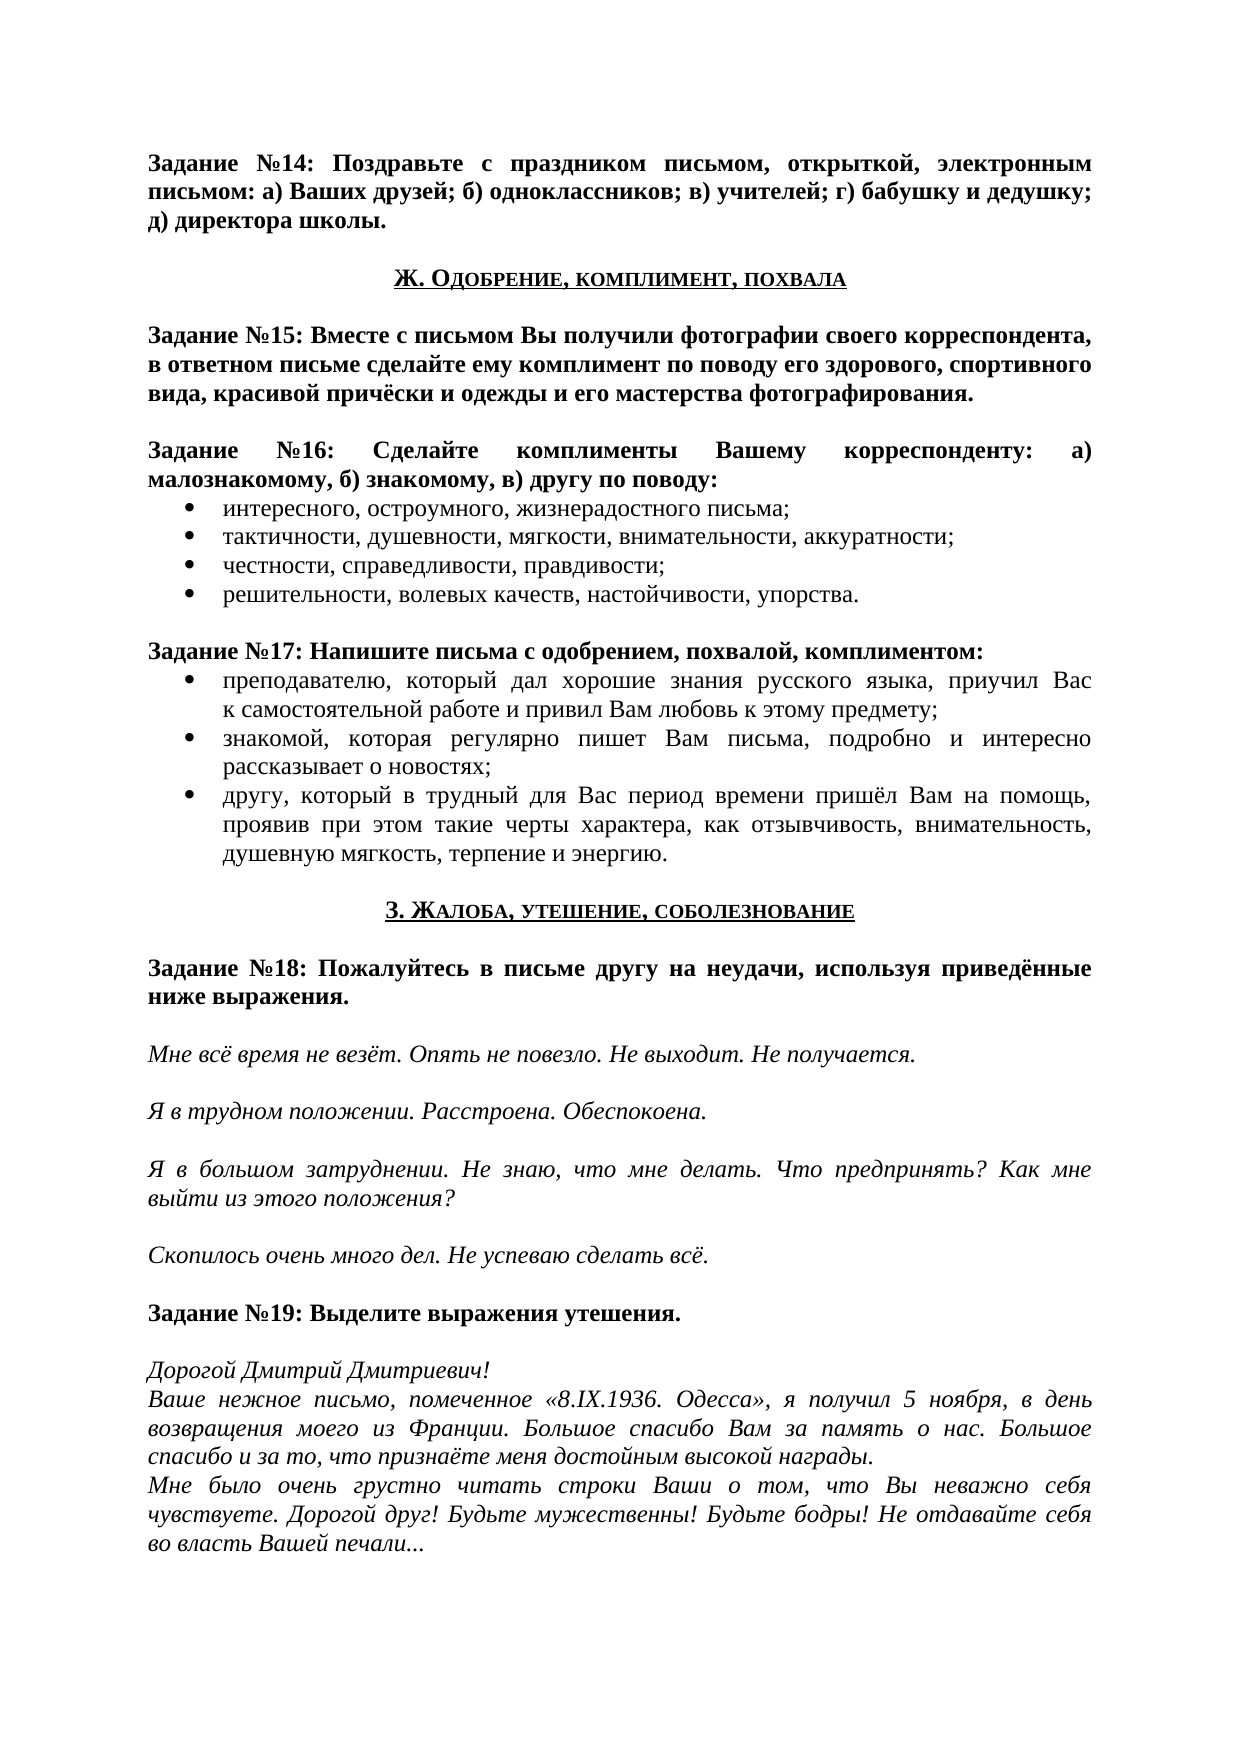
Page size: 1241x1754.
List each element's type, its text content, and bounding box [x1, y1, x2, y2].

text Задание №18: Пожалуйтесь в письме другу на неудачи, используя приведённые ниже выражения. [148, 953, 1093, 1010]
text Ж. Одобрение, комплимент, похвала [148, 263, 1093, 291]
text Мне было очень грустно читать строки Ваши о том, что Вы неважно себя чувствуете. Дорогой друг! Будьте мужественны! Будьте бодры! Не отдавайте себя во власть Вашей печали... [148, 1470, 1093, 1556]
text Я в большом затруднении. Не знаю, что мне делать. Что предпринять? Как мне выйти из этого положения? [148, 1154, 1093, 1211]
text Задание №15: Вместе с письмом Вы получили фотографии своего корреспондента, в ответном письме сделайте ему комплимент по поводу его здорового, спортивного вида, красивой причёски и одежды и его мастерства фотографирования. [148, 320, 1093, 406]
text Задание №16: Сделайте комплименты Вашему корреспонденту: а) малознакомому, б) знакомому, в) другу по поводу: [148, 435, 1093, 493]
list другу, который в трудный для Вас период времени пришёл Вам на помощь, проявив при этом такие черты характера, как отзывчивость, внимательность, душевную мягкость, терпение и энергию. [185, 780, 1093, 866]
list тактичности, душевности, мягкости, внимательности, аккуратности; [185, 521, 1093, 550]
text Задание №14: Поздравьте с праздником письмом, открыткой, электронным письмом: а) Ваших друзей; б) одноклассников; в) учителей; г) бабушку и дедушку; д) директора школы. [148, 148, 1093, 234]
text Задание №17: Напишите письма с одобрением, похвалой, комплиментом: [148, 636, 1093, 665]
list честности, справедливости, правдивости; [185, 550, 1093, 579]
text Ваше нежное письмо, помеченное «8.IX.1936. Одесса», я получил 5 ноября, в день возвращения моего из Франции. Большое спасибо Вам за память о нас. Большое спасибо и за то, что признаёте меня достойным высокой награды. [148, 1384, 1093, 1470]
text Скопилось очень много дел. Не успеваю сделать всё. [148, 1240, 1093, 1269]
text Я в трудном положении. Расстроена. Обеспокоена. [148, 1096, 1093, 1125]
text Мне всё время не везёт. Опять не повезло. Не выходит. Не получается. [148, 1039, 1093, 1068]
text Задание №19: Выделите выражения утешения. [148, 1298, 1093, 1326]
list преподавателю, который дал хорошие знания русского языка, приучил Вас к самостоятельной работе и привил Вам любовь к этому предмету; [185, 665, 1093, 723]
text Дорогой Дмитрий Дмитриевич! [148, 1355, 1093, 1384]
list интересного, остроумного, жизнерадостного письма; [185, 493, 1093, 521]
text З. Жалоба, утешение, соболезнование [148, 895, 1093, 924]
list решительности, волевых качеств, настойчивости, упорства. [185, 579, 1093, 608]
list знакомой, которая регулярно пишет Вам письма, подробно и интересно рассказывает о новостях; [185, 723, 1093, 780]
